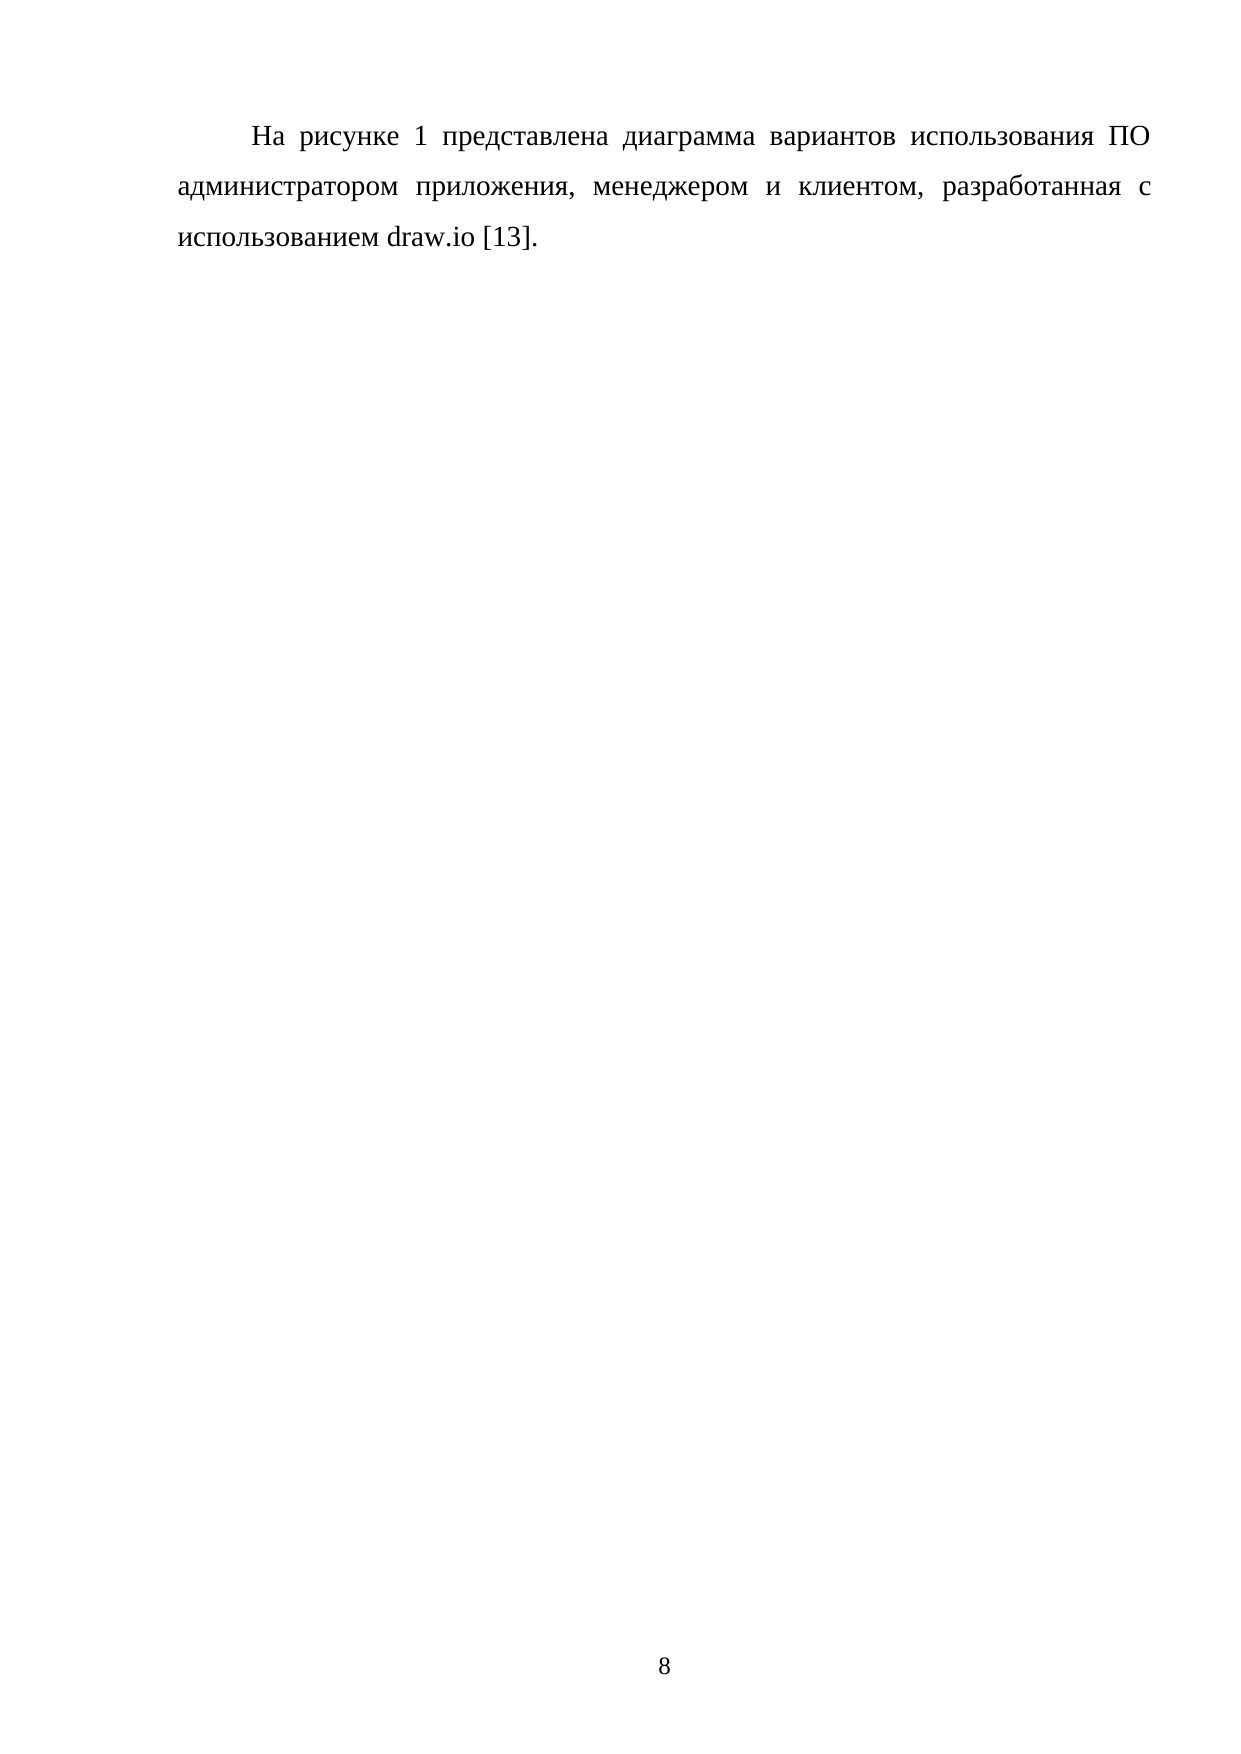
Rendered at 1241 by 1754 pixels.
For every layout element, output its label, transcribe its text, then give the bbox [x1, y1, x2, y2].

text На рисунке 1 представлена диаграмма вариантов использования ПО администратором приложения, менеджером и клиентом, разработанная с использованием draw.io [13]. [177, 118, 1152, 252]
